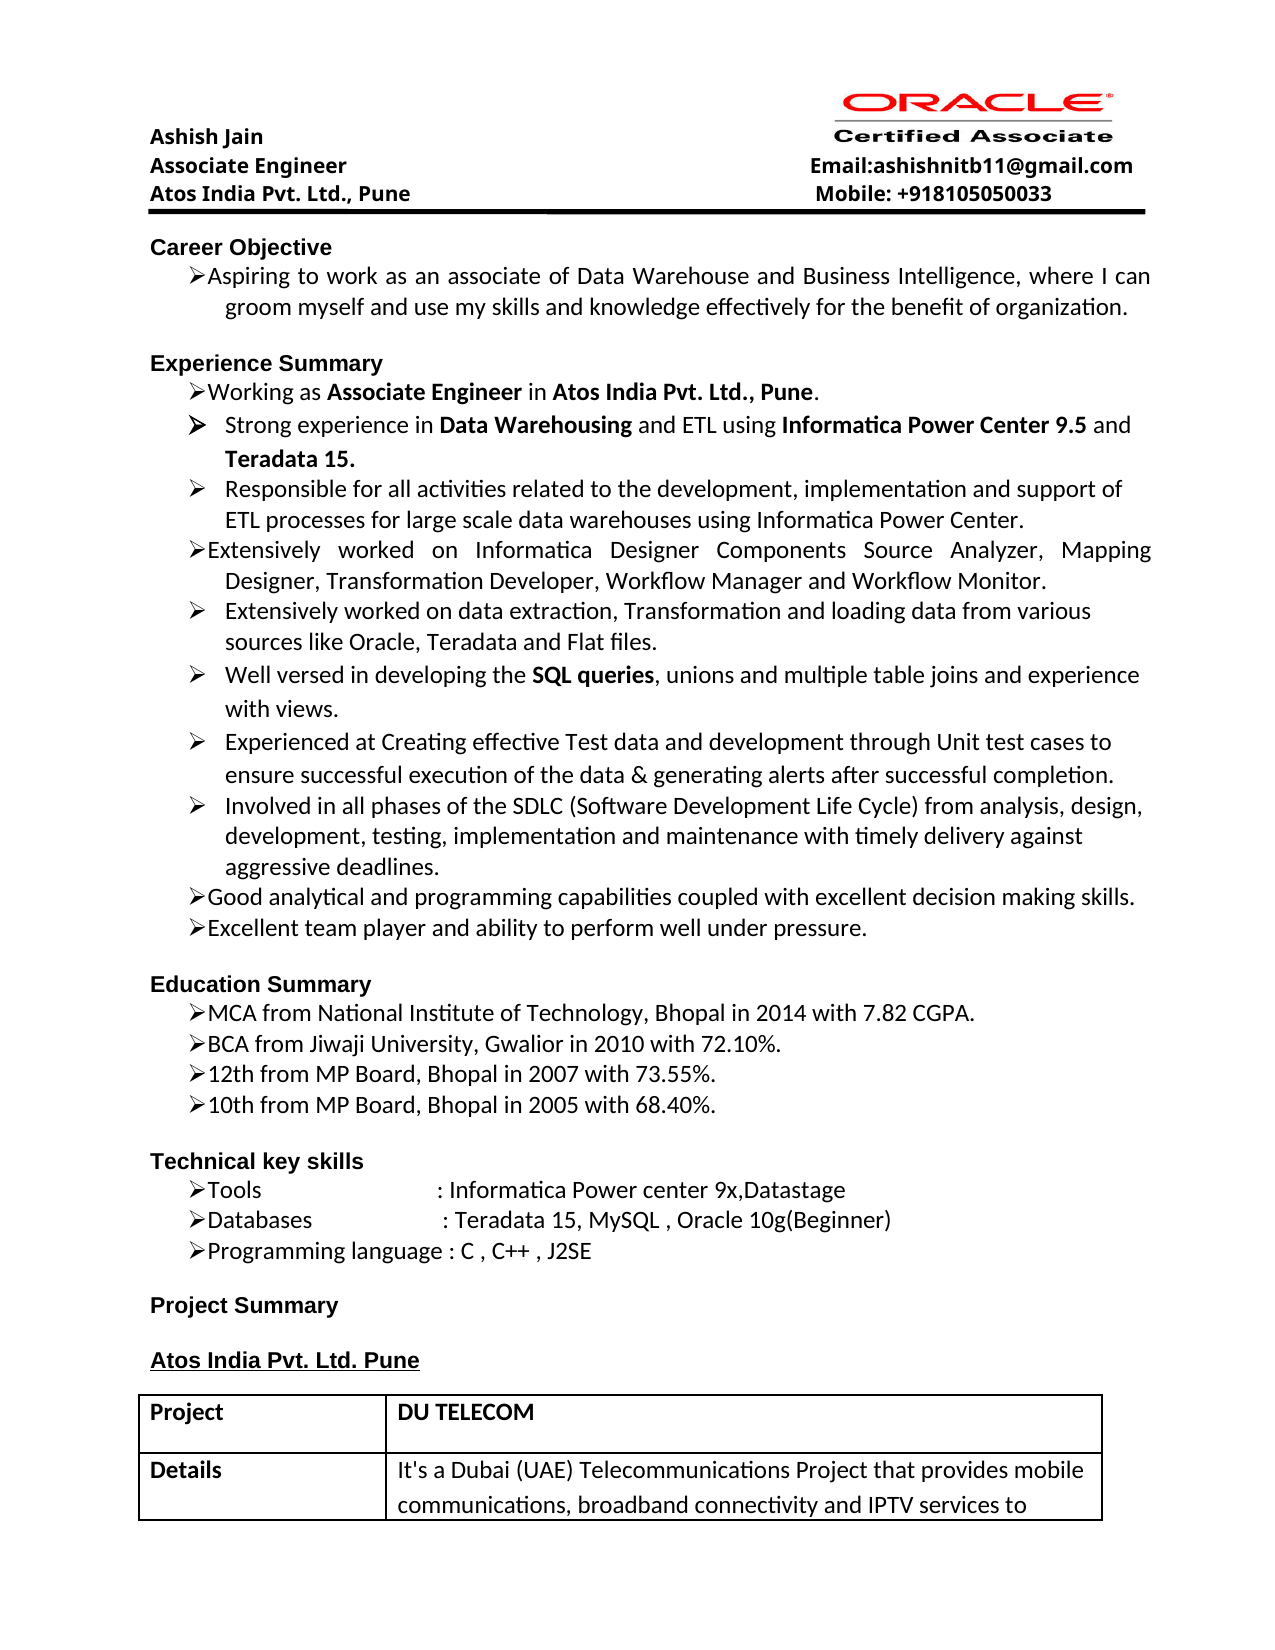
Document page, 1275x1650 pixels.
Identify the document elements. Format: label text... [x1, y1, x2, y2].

list Strong experience in Data Warehousing and ETL using Informatica Power Center 9.5 and Teradata 15. [187, 407, 1153, 473]
text Atos India Pvt. Ltd. Pune [150, 1347, 1153, 1373]
list Programming language : C , C++ , J2SE [187, 1235, 1153, 1266]
list 12th from MP Board, Bhopal in 2007 with 73.55%. [187, 1058, 1153, 1089]
table_cell Details [140, 1454, 385, 1519]
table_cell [387, 1454, 1101, 1519]
list MCA from National Institute of Technology, Bhopal in 2014 with 7.82 CGPA. [187, 997, 1153, 1028]
text Associate Engineer Email:ashishnitb11@gmail.com [150, 151, 1153, 179]
list Experienced at Creating effective Test data and development through Unit test cases to ensure successful execution of the data & generating alerts after successful completion. [187, 723, 1153, 790]
picture [825, 90, 1121, 145]
text Atos India Pvt. Ltd., Pune Mobile: +918105050033 [150, 179, 1153, 208]
text Experience Summary [150, 350, 1153, 376]
list Extensively worked on data extraction, Transformation and loading data from various sources like Oracle, Teradata and Flat files. [187, 596, 1153, 657]
table_header DU TELECOM [387, 1396, 1101, 1452]
list Responsible for all activities related to the development, implementation and support of ETL processes for large scale data warehouses using Informatica Power Center. [187, 473, 1153, 534]
table_header Project [140, 1396, 385, 1452]
list BCA from Jiwaji University, Gwalior in 2010 with 72.10%. [187, 1028, 1153, 1058]
list Tools : Informatica Power center 9x,Datastage [187, 1174, 1153, 1205]
list Involved in all phases of the SDLC (Software Development Life Cycle) from analysis, design, development, testing, implementation and maintenance with timely delivery against aggressive deadlines. [187, 790, 1153, 881]
list Excellent team player and ability to perform well under pressure. [187, 912, 1153, 942]
list Working as Associate Engineer in Atos India Pvt. Ltd., Pune. [187, 376, 1153, 407]
text Education Summary [150, 971, 1153, 997]
list Extensively worked on Informatica Designer Components Source Analyzer, Mapping Designer, Transformation Developer, Workflow Manager and Workflow Monitor. [187, 534, 1153, 596]
list 10th from MP Board, Bhopal in 2005 with 68.40%. [187, 1089, 1153, 1119]
list Databases : Teradata 15, MySQL , Oracle 10g(Beginner) [187, 1205, 1153, 1235]
text Project Summary [150, 1292, 1153, 1318]
list Well versed in developing the SQL queries, unions and multiple table joins and experience with views. [187, 657, 1153, 723]
list Good analytical and programming capabilities coupled with excellent decision making skills. [187, 881, 1153, 912]
list Aspiring to work as an associate of Data Warehouse and Business Intelligence, where I can groom myself and use my skills and knowledge effectively for the benefit of organization. [187, 260, 1153, 321]
text Career Objective [150, 234, 1153, 260]
text Technical key skills [150, 1148, 1153, 1174]
